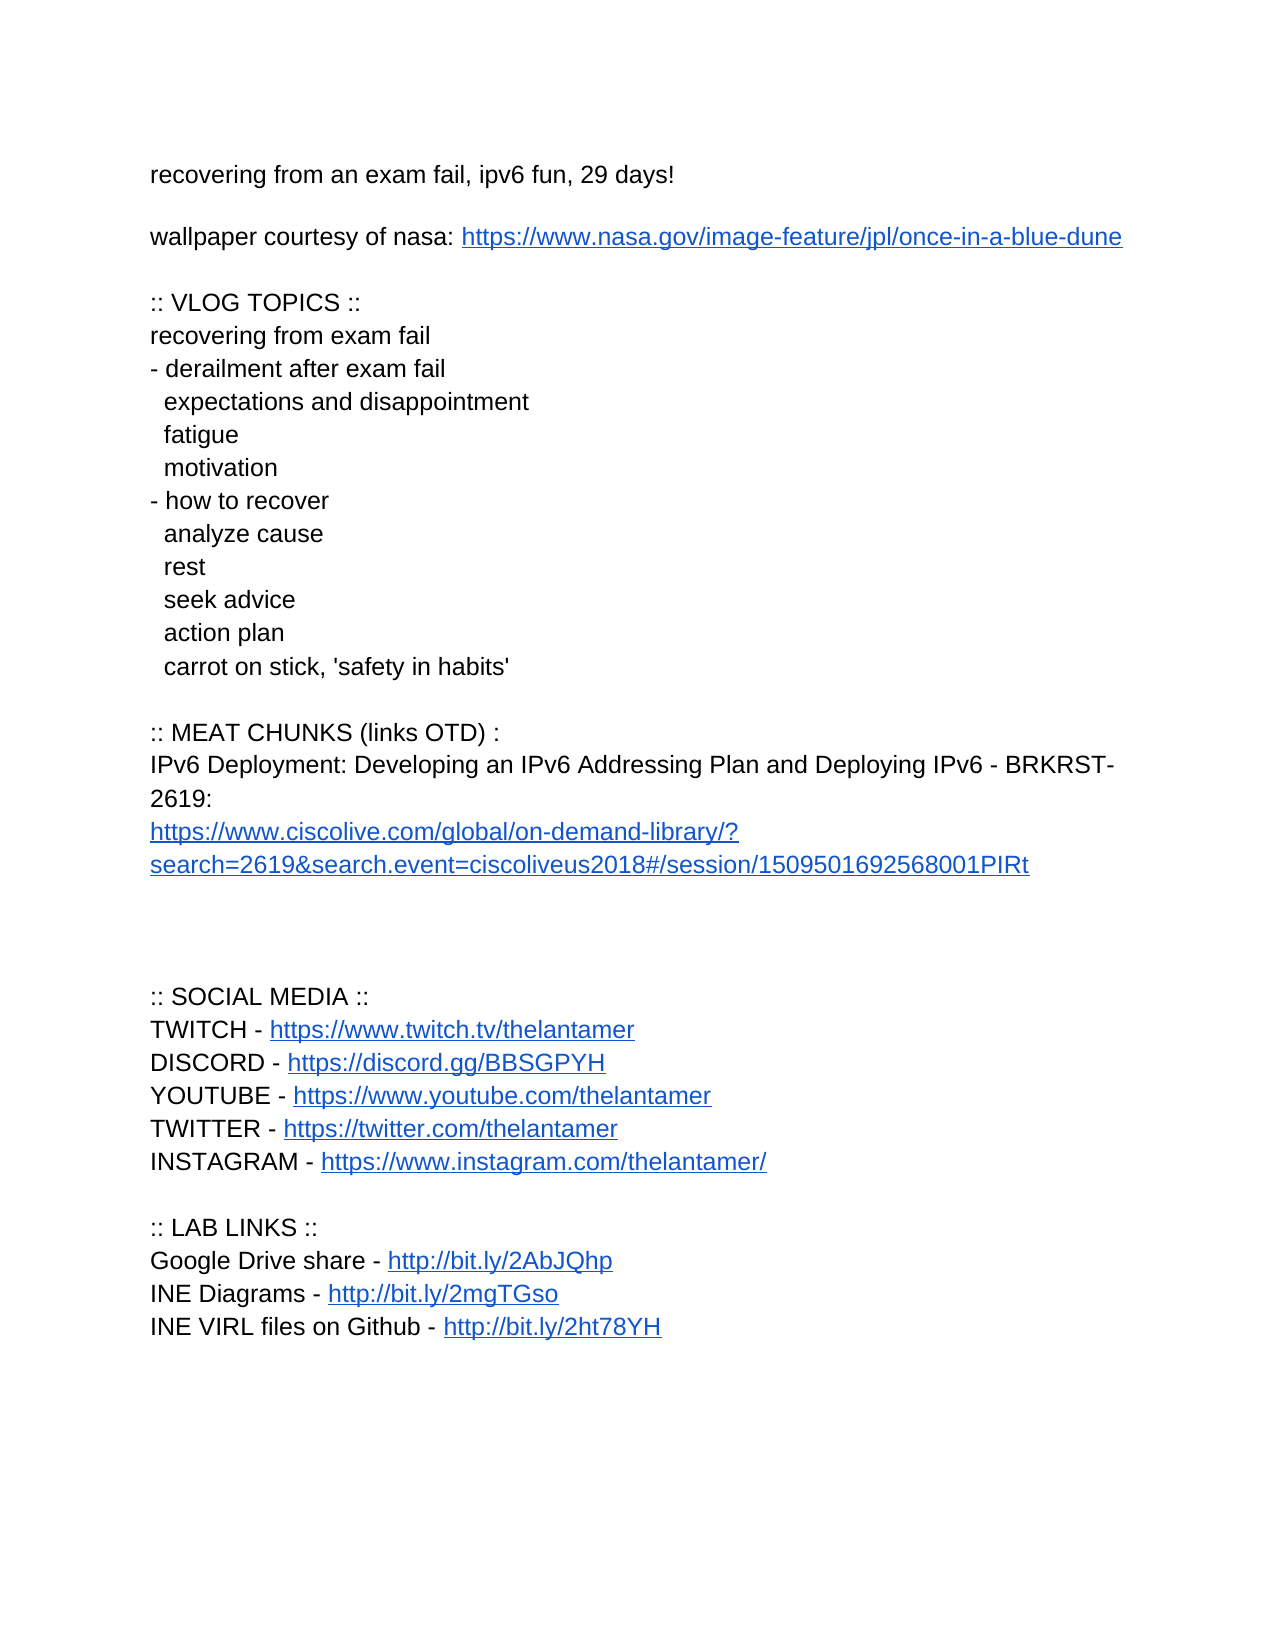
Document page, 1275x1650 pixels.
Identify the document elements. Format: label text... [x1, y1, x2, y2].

text IPv6 Deployment: Developing an IPv6 Addressing Plan and Deploying IPv6 - BRKRST-2619: [150, 751, 1125, 812]
text YOUTUBE - https://www.youtube.com/thelantamer [150, 1081, 1125, 1109]
text fatigue [150, 420, 1125, 449]
text action plan [150, 618, 1125, 647]
text TWITTER - https://twitter.com/thelantamer [150, 1114, 1125, 1142]
text INSTAGRAM - https://www.instagram.com/thelantamer/ [150, 1147, 1125, 1176]
text carrot on stick, 'safety in habits' [150, 651, 1125, 680]
text recovering from exam fail [150, 321, 1125, 350]
text :: VLOG TOPICS :: [150, 255, 1125, 317]
text expectations and disappointment [150, 387, 1125, 416]
text :: MEAT CHUNKS (links OTD) : [150, 717, 1125, 746]
text INE VIRL files on Github - http://bit.ly/2ht78YH [150, 1312, 1125, 1341]
text - how to recover [150, 486, 1125, 515]
text recovering from an exam fail, ipv6 fun, 29 days! [150, 160, 1125, 189]
text TWITCH - https://www.twitch.tv/thelantamer [150, 1015, 1125, 1043]
text seek advice [150, 585, 1125, 614]
text INE Diagrams - http://bit.ly/2mgTGso [150, 1279, 1125, 1308]
text - derailment after exam fail [150, 354, 1125, 383]
text :: SOCIAL MEDIA :: [150, 982, 1125, 1010]
text analyze cause [150, 519, 1125, 548]
text rest [150, 552, 1125, 581]
text https://www.ciscolive.com/global/on-demand-library/?search=2619&search.event=ciscoliveus2018#/session/1509501692568001PIRt [150, 817, 1125, 878]
text Google Drive share - http://bit.ly/2AbJQhp [150, 1246, 1125, 1274]
text :: LAB LINKS :: [150, 1213, 1125, 1242]
text wallpaper courtesy of nasa: https://www.nasa.gov/image-feature/jpl/once-in-a-blue-dune [150, 222, 1125, 251]
text motivation [150, 453, 1125, 482]
text DISCORD - https://discord.gg/BBSGPYH [150, 1048, 1125, 1076]
